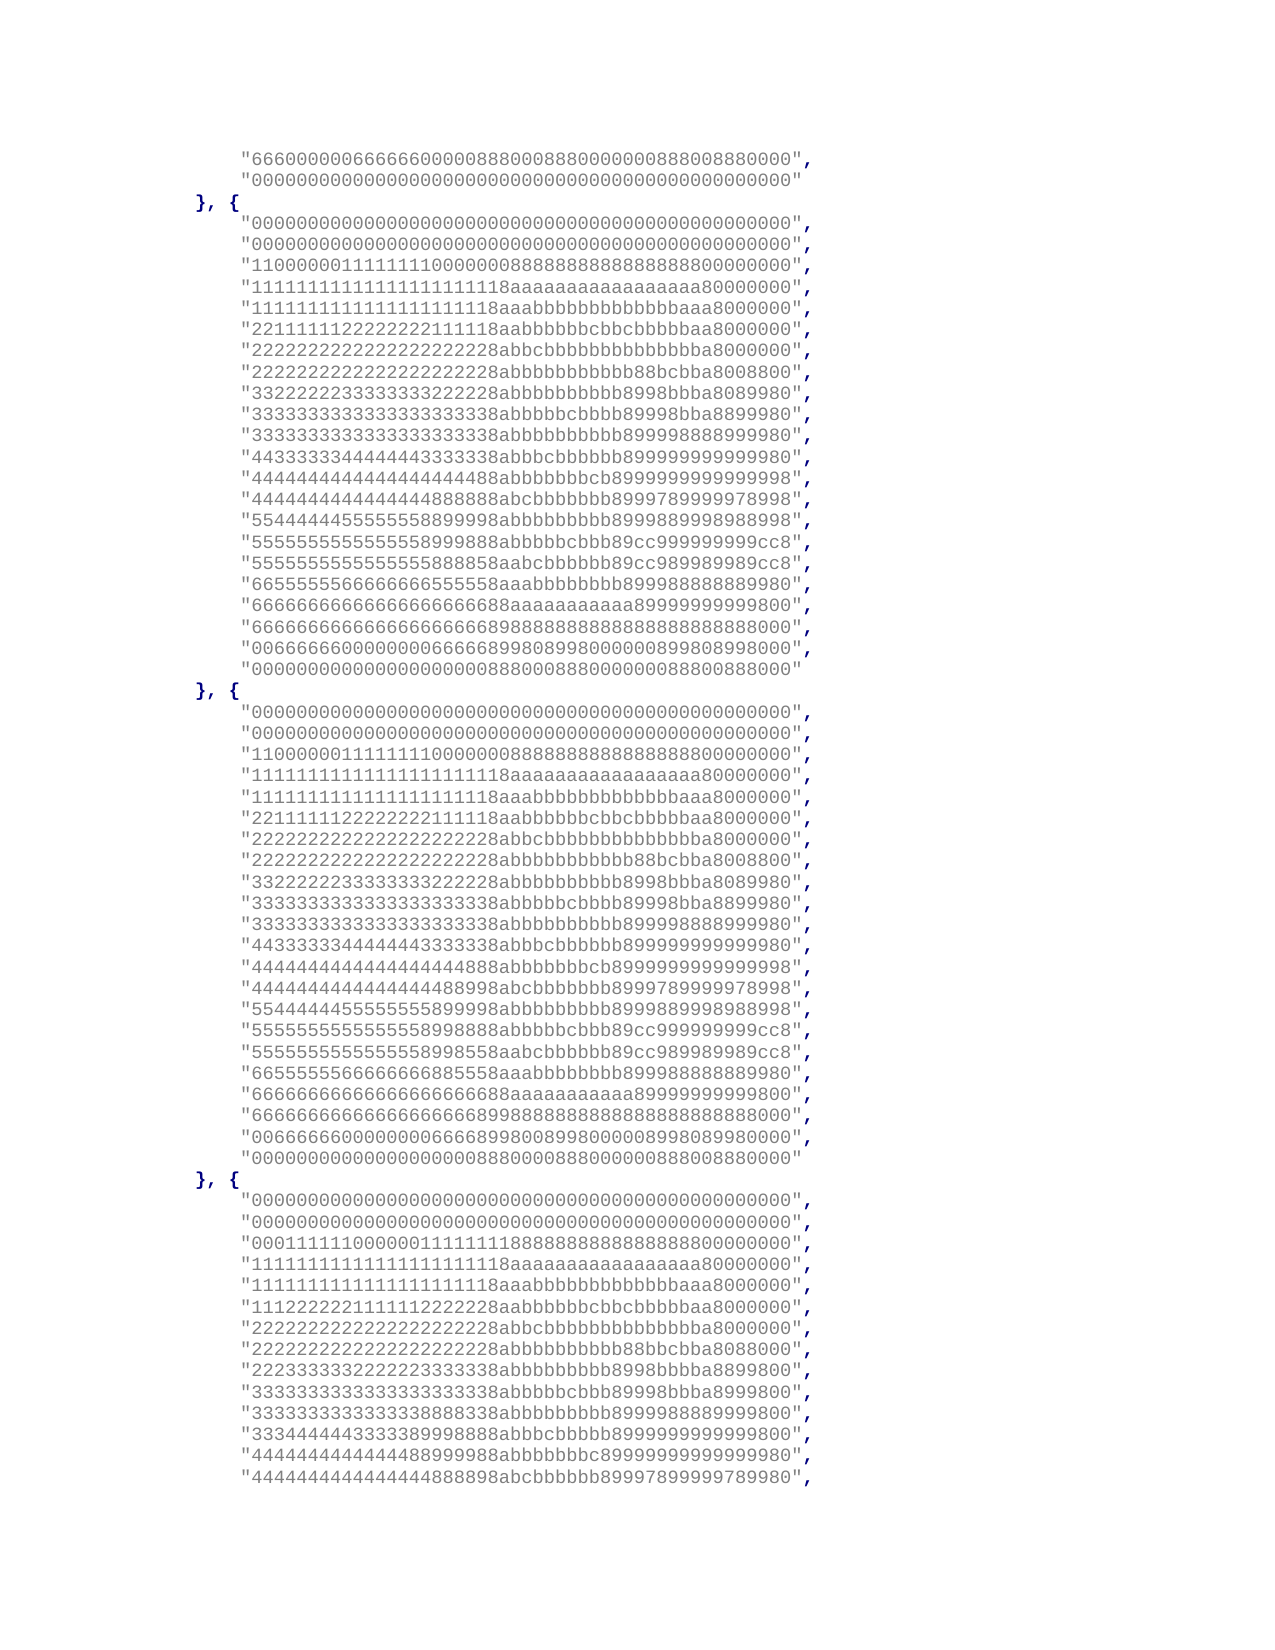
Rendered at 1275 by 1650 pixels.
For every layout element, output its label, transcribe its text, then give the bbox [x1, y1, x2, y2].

text "666000000666666000008880008880000000888008880000", [150, 150, 1125, 171]
text "4444444444444444488998abcbbbbbbb8999789999978998", [150, 979, 1125, 1000]
text "2222222222222222222228abbcbbbbbbbbbbbbbba8000000", [150, 341, 1125, 362]
text "4444444444444444888888abcbbbbbbb8999789999978998", [150, 490, 1125, 511]
text }, { [150, 681, 1125, 702]
text "2222222222222222222228abbcbbbbbbbbbbbbbba8000000", [150, 1319, 1125, 1340]
text "2223333332222223333338abbbbbbbbb8998bbbba8899800", [150, 1361, 1125, 1382]
text "000000000000000000000888000888000000088800888000" [150, 660, 1125, 681]
text "4433333344444443333338abbbcbbbbbb899999999999980", [150, 936, 1125, 957]
text "2211111122222222111118aabbbbbbcbbcbbbbbaa8000000", [150, 809, 1125, 830]
text "2222222222222222222228abbbbbbbbbb88bbcbba8088000", [150, 1340, 1125, 1361]
text "666666666666666666666898888888888888888888888000", [150, 617, 1125, 639]
text "2222222222222222222228abbbbbbbbbbb88bcbba8008800", [150, 851, 1125, 872]
text "4444444444444488999988abbbbbbbc89999999999999980", [150, 1446, 1125, 1467]
text "666666666666666666668998888888888888888888888000", [150, 1106, 1125, 1127]
text "3322222233333333222228abbbbbbbbbb8998bbba8089980", [150, 384, 1125, 405]
text "000000000000000000000000000000000000000000000000", [150, 724, 1125, 745]
text "66666666666666666666688aaaaaaaaaaa89999999999800", [150, 596, 1125, 617]
text "006666660000000066666899808998000000899808998000", [150, 639, 1125, 660]
text "000111111000000111111118888888888888888800000000", [150, 1234, 1125, 1255]
text "66666666666666666666688aaaaaaaaaaa89999999999800", [150, 1085, 1125, 1106]
text "2211111122222222111118aabbbbbbcbbcbbbbbaa8000000", [150, 320, 1125, 341]
text "5544444455555558899998abbbbbbbbb8999889998988998", [150, 511, 1125, 532]
text "2222222222222222222228abbcbbbbbbbbbbbbbba8000000", [150, 830, 1125, 851]
text "000000000000000000000000000000000000000000000000", [150, 1191, 1125, 1212]
text "000000000000000000000000000000000000000000000000", [150, 214, 1125, 235]
text "3333333333333333333338abbbbbcbbbb89998bba8899980", [150, 405, 1125, 426]
text "1112222221111112222228aabbbbbbcbbcbbbbbaa8000000", [150, 1297, 1125, 1319]
text "3333333333333338888338abbbbbbbbb8999988889999800", [150, 1404, 1125, 1425]
text "006666660000000066668998008998000008998089980000", [150, 1127, 1125, 1149]
text "6655555566666666885558aaabbbbbbbb899988888889980", [150, 1064, 1125, 1085]
text "3333333333333333333338abbbbbbbbbb899998888999980", [150, 915, 1125, 936]
text "4444444444444444888898abcbbbbbb89997899999789980", [150, 1467, 1125, 1489]
text "000000000000000000000000000000000000000000000000" [150, 171, 1125, 192]
text "000000000000000000008880000888000000888008880000" [150, 1149, 1125, 1170]
text "5544444455555555899998abbbbbbbbb8999889998988998", [150, 1000, 1125, 1021]
text "1111111111111111111118aaabbbbbbbbbbbbbaaa8000000", [150, 787, 1125, 809]
text "3333333333333333333338abbbbbcbbbb89998bba8899980", [150, 894, 1125, 915]
text "000000000000000000000000000000000000000000000000", [150, 235, 1125, 256]
text "000000000000000000000000000000000000000000000000", [150, 1212, 1125, 1234]
text "5555555555555558999888abbbbbcbbb89cc999999999cc8", [150, 532, 1125, 554]
text "110000001111111100000008888888888888888800000000", [150, 745, 1125, 766]
text "110000001111111100000008888888888888888800000000", [150, 256, 1125, 277]
text "2222222222222222222228abbbbbbbbbbb88bcbba8008800", [150, 362, 1125, 384]
text "000000000000000000000000000000000000000000000000", [150, 702, 1125, 724]
text "5555555555555558998558aabcbbbbbb89cc989989989cc8", [150, 1042, 1125, 1064]
text "4433333344444443333338abbbcbbbbbb899999999999980", [150, 447, 1125, 469]
text }, { [150, 1170, 1125, 1191]
text "5555555555555558998888abbbbbcbbb89cc999999999cc8", [150, 1021, 1125, 1042]
text "1111111111111111111118aaabbbbbbbbbbbbbaaa8000000", [150, 299, 1125, 320]
text "3333333333333333333338abbbbbcbbb89998bbba8999800", [150, 1382, 1125, 1404]
text "4444444444444444444488abbbbbbbcb8999999999999998", [150, 469, 1125, 490]
text }, { [150, 192, 1125, 214]
text "4444444444444444444888abbbbbbbcb8999999999999998", [150, 957, 1125, 979]
text "3334444443333389998888abbbcbbbbb8999999999999800", [150, 1425, 1125, 1446]
text "5555555555555555888858aabcbbbbbb89cc989989989cc8", [150, 554, 1125, 575]
text "11111111111111111111118aaaaaaaaaaaaaaaaa80000000", [150, 766, 1125, 787]
text "11111111111111111111118aaaaaaaaaaaaaaaaa80000000", [150, 277, 1125, 299]
text "6655555566666666555558aaabbbbbbbb899988888889980", [150, 575, 1125, 596]
text "1111111111111111111118aaabbbbbbbbbbbbbaaa8000000", [150, 1276, 1125, 1297]
text "11111111111111111111118aaaaaaaaaaaaaaaaa80000000", [150, 1255, 1125, 1276]
text "3322222233333333222228abbbbbbbbbb8998bbba8089980", [150, 872, 1125, 894]
text "3333333333333333333338abbbbbbbbbb899998888999980", [150, 426, 1125, 447]
